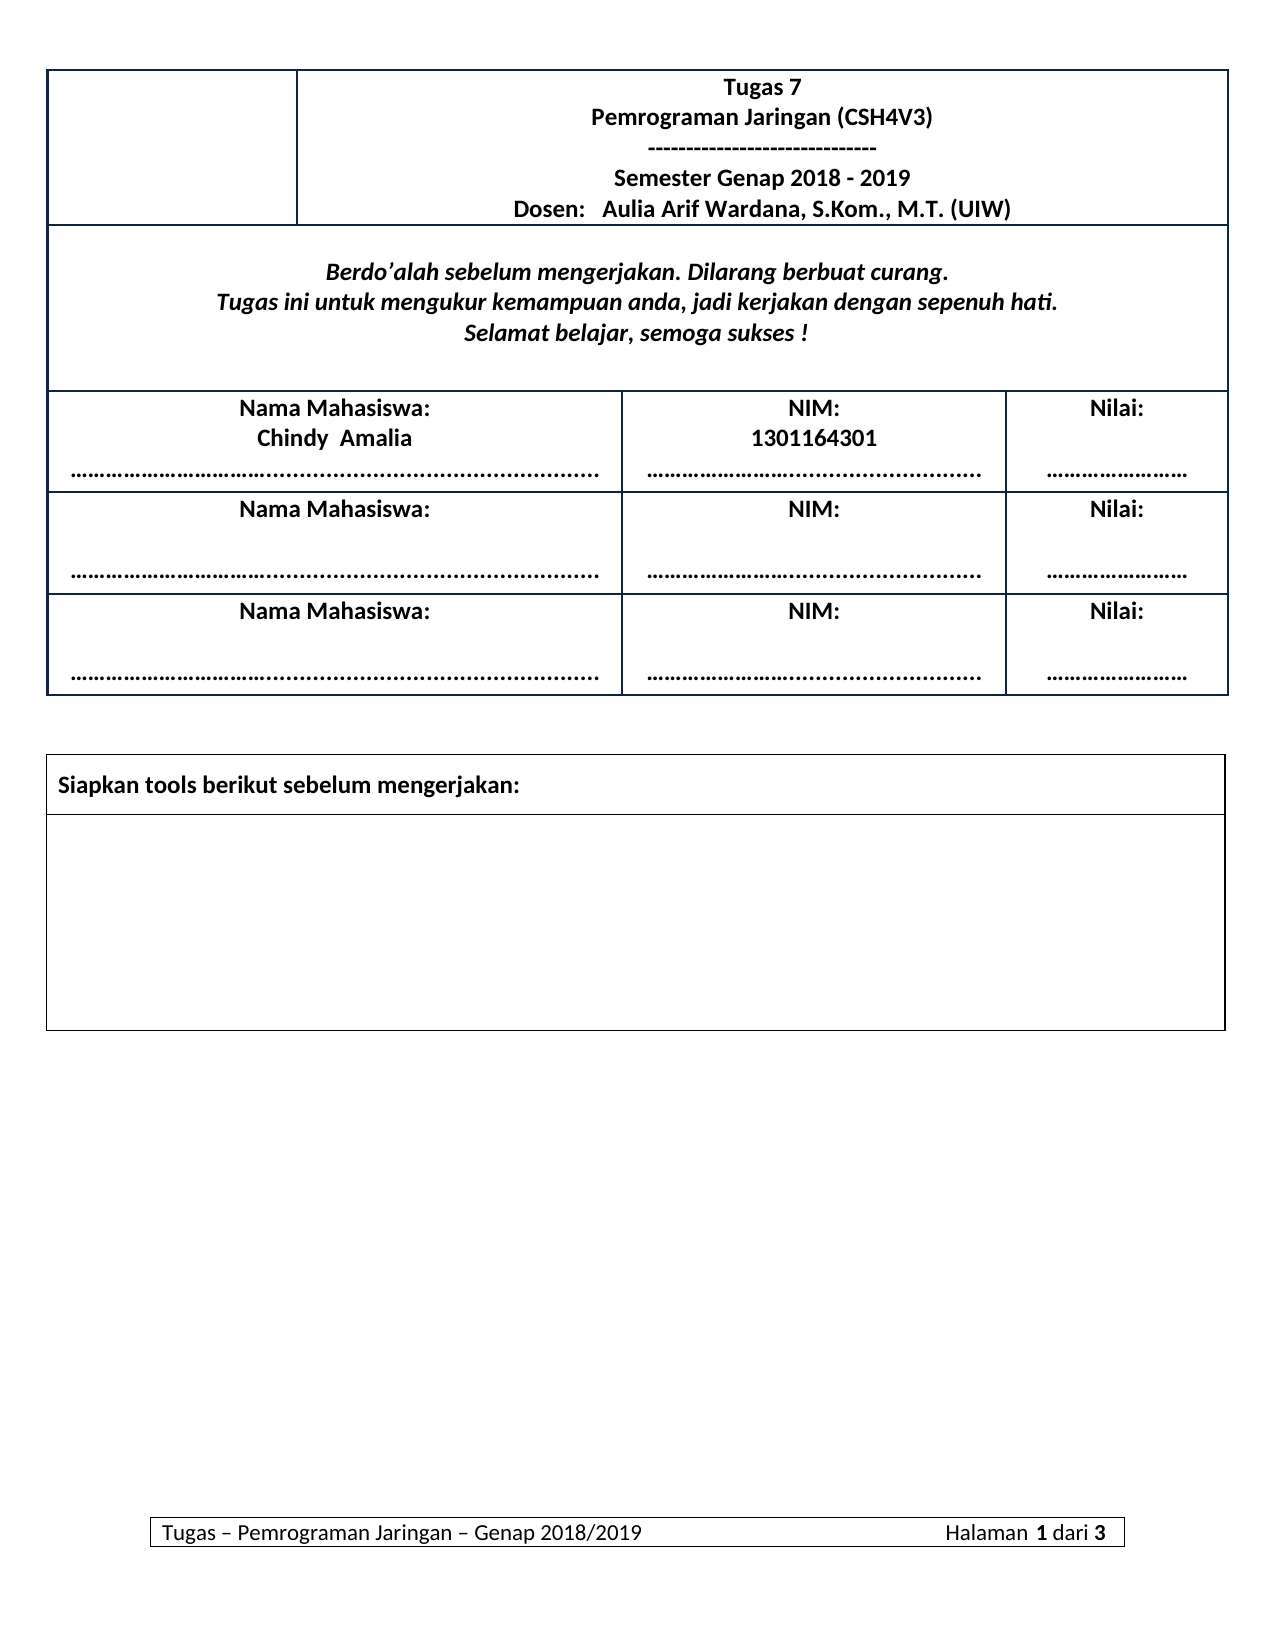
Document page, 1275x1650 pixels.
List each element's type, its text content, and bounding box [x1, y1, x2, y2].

table_cell NIM: 1301164301 ……………………............................. [623, 392, 1005, 491]
table_cell [47, 815, 1224, 1030]
table_cell NIM: ……………………............................. [623, 595, 1005, 694]
table_cell Berdo’alah sebelum mengerjakan. Dilarang berbuat curang. Tugas ini untuk mengukur kemampuan anda, jadi kerjakan dengan sepenuh hati. Selamat belajar, semoga sukses ! [49, 226, 1227, 390]
table_cell Nilai: …………………… [1007, 493, 1227, 593]
table_cell Nilai: …………………… [1007, 595, 1227, 694]
table_header [49, 71, 296, 223]
table_cell Nama Mahasiswa: …………………………….................................................. [49, 595, 621, 694]
table_cell NIM: ……………………............................. [623, 493, 1005, 593]
table_cell Nama Mahasiswa: Chindy Amalia …………………………….................................................. [49, 392, 621, 491]
table_cell Nilai: …………………… [1007, 392, 1227, 491]
table_cell Nama Mahasiswa: …………………………….................................................. [49, 493, 621, 593]
table_header Siapkan tools berikut sebelum mengerjakan: [47, 755, 1224, 813]
table_header Tugas 7 Pemrograman Jaringan (CSH4V3) ------------------------------ Semester Genap 2018 - 2019 Dosen: Aulia Arif Wardana, S.Kom., M.T. (UIW) [298, 71, 1227, 223]
